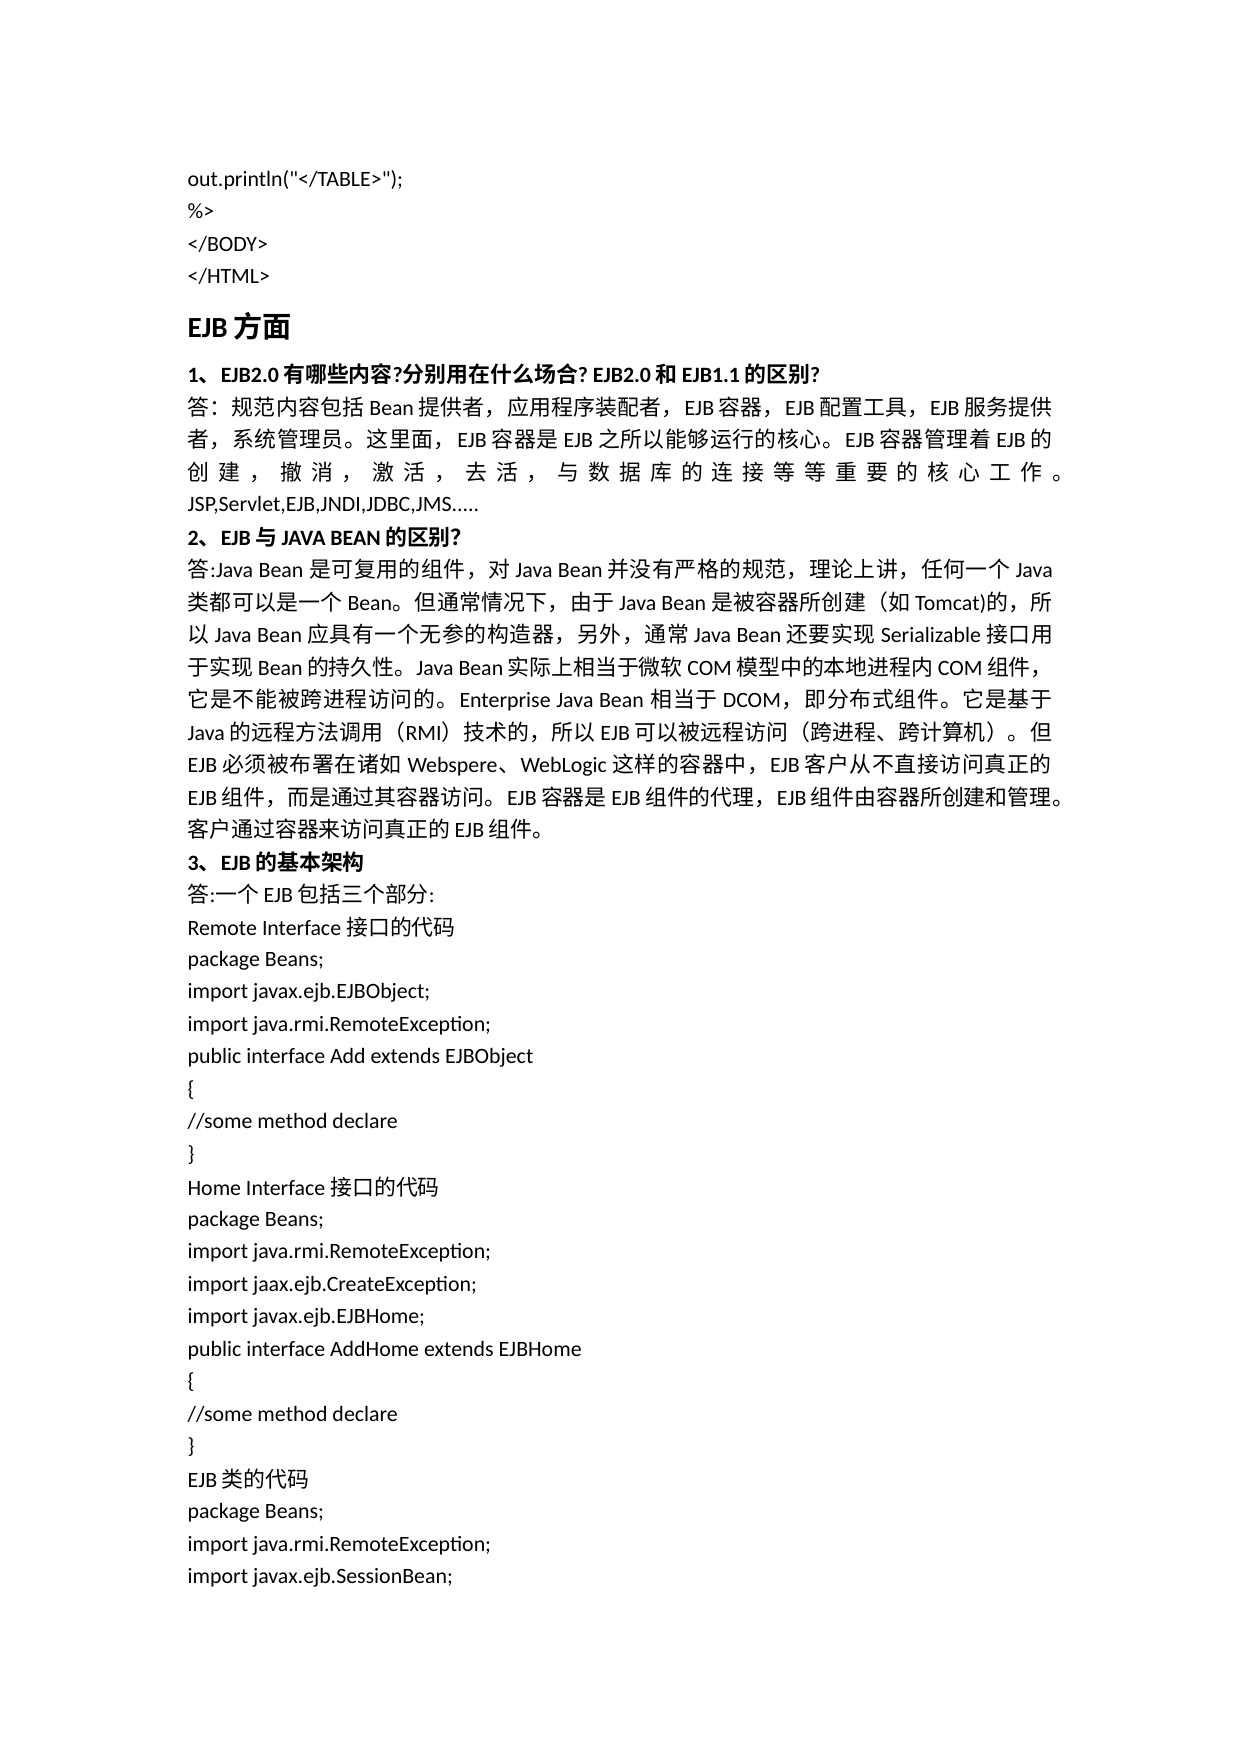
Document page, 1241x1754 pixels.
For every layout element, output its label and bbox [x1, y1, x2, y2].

text [187, 162, 1053, 1592]
